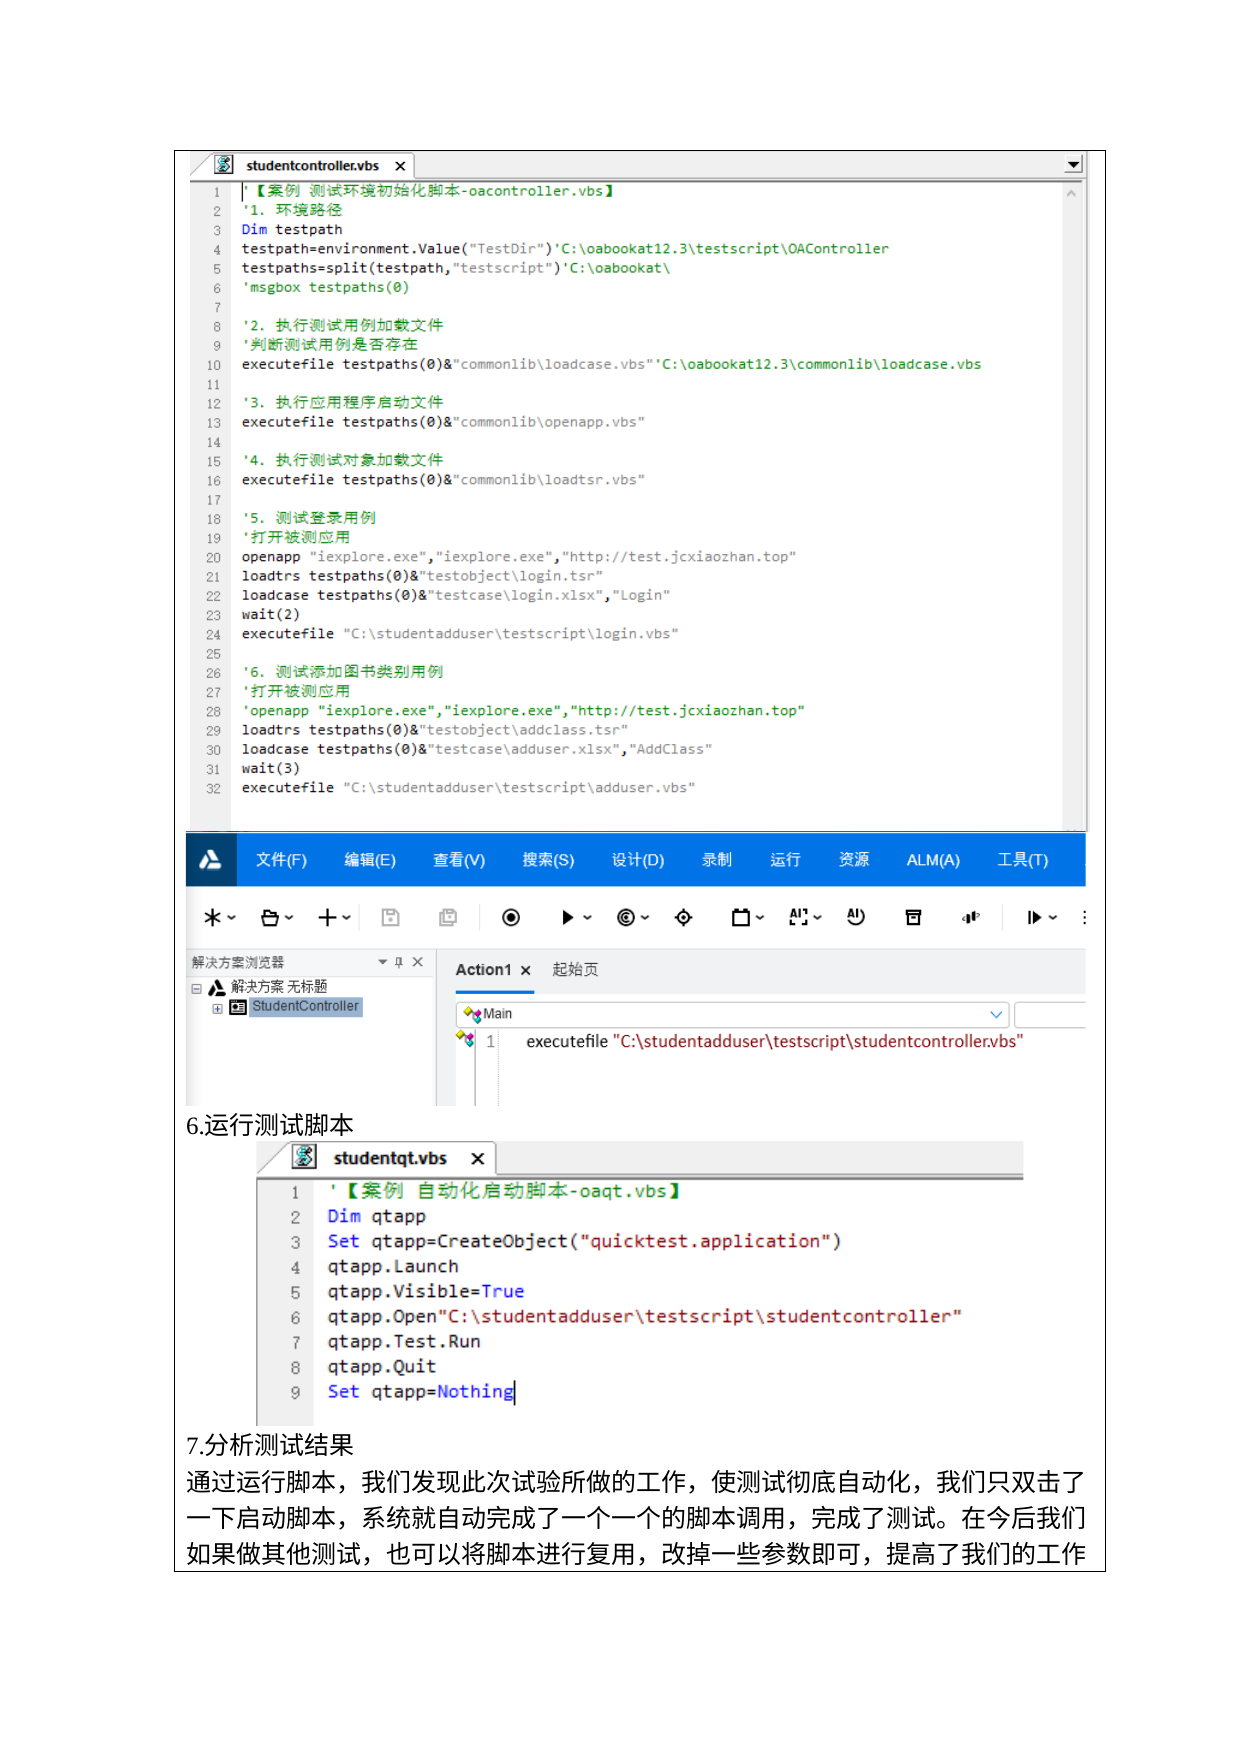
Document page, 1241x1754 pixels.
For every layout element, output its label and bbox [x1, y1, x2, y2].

picture [256, 1141, 1024, 1426]
table_cell [175, 151, 1105, 1571]
picture [185, 151, 1090, 1106]
